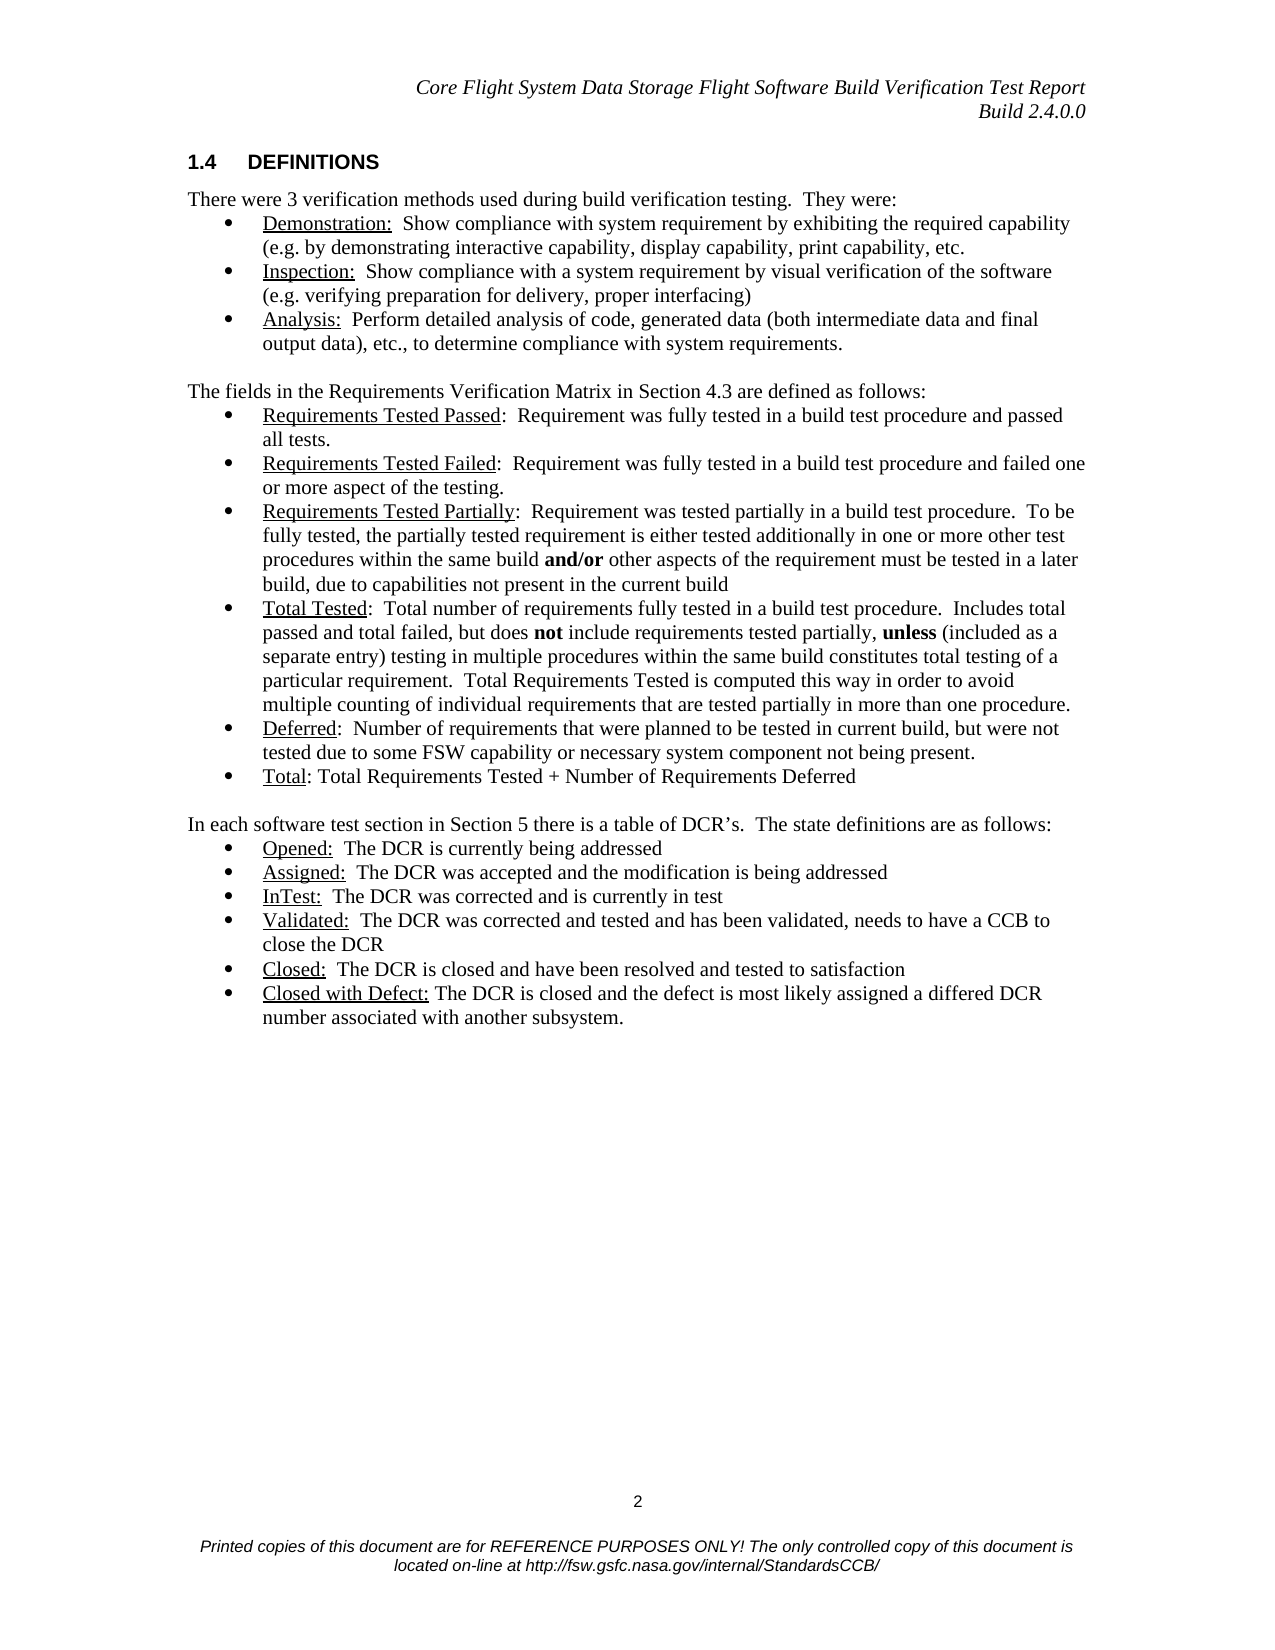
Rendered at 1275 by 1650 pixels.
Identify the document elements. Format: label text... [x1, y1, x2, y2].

list Opened: The DCR is currently being addressed [225, 836, 1087, 860]
list Total: Total Requirements Tested + Number of Requirements Deferred [225, 764, 1087, 788]
text The fields in the Requirements Verification Matrix in Section 4.3 are defined as follows: [187, 379, 1087, 403]
list Total Tested: Total number of requirements fully tested in a build test procedure. Includes total passed and total failed, but does not include requirements tested partially, unless (included as a separate entry) testing in multiple procedures within the same build constitutes total testing of a particular requirement. Total Requirements Tested is computed this way in order to avoid multiple counting of individual requirements that are tested partially in more than one procedure. [225, 596, 1087, 716]
list Requirements Tested Passed: Requirement was fully tested in a build test procedure and passed all tests. [225, 403, 1087, 451]
subtitle Definitions [187, 150, 1087, 174]
list Analysis: Perform detailed analysis of code, generated data (both intermediate data and final output data), etc., to determine compliance with system requirements. [225, 307, 1087, 355]
list Requirements Tested Failed: Requirement was fully tested in a build test procedure and failed one or more aspect of the testing. [225, 451, 1087, 499]
text In each software test section in Section 5 there is a table of DCR’s. The state definitions are as follows: [187, 812, 1087, 836]
list Deferred: Number of requirements that were planned to be tested in current build, but were not tested due to some FSW capability or necessary system component not being present. [225, 716, 1087, 764]
list Closed: The DCR is closed and have been resolved and tested to satisfaction [225, 956, 1087, 981]
list InTest: The DCR was corrected and is currently in test [225, 884, 1087, 908]
list Inspection: Show compliance with a system requirement by visual verification of the software (e.g. verifying preparation for delivery, proper interfacing) [225, 259, 1087, 307]
list Closed with Defect: The DCR is closed and the defect is most likely assigned a differed DCR number associated with another subsystem. [225, 981, 1087, 1029]
text There were 3 verification methods used during build verification testing. They were: [187, 186, 1087, 211]
list Demonstration: Show compliance with system requirement by exhibiting the required capability (e.g. by demonstrating interactive capability, display capability, print capability, etc. [225, 211, 1087, 259]
list Requirements Tested Partially: Requirement was tested partially in a build test procedure. To be fully tested, the partially tested requirement is either tested additionally in one or more other test procedures within the same build and/or other aspects of the requirement must be tested in a later build, due to capabilities not present in the current build [225, 499, 1087, 596]
list Validated: The DCR was corrected and tested and has been validated, needs to have a CCB to close the DCR [225, 908, 1087, 956]
list Assigned: The DCR was accepted and the modification is being addressed [225, 860, 1087, 884]
